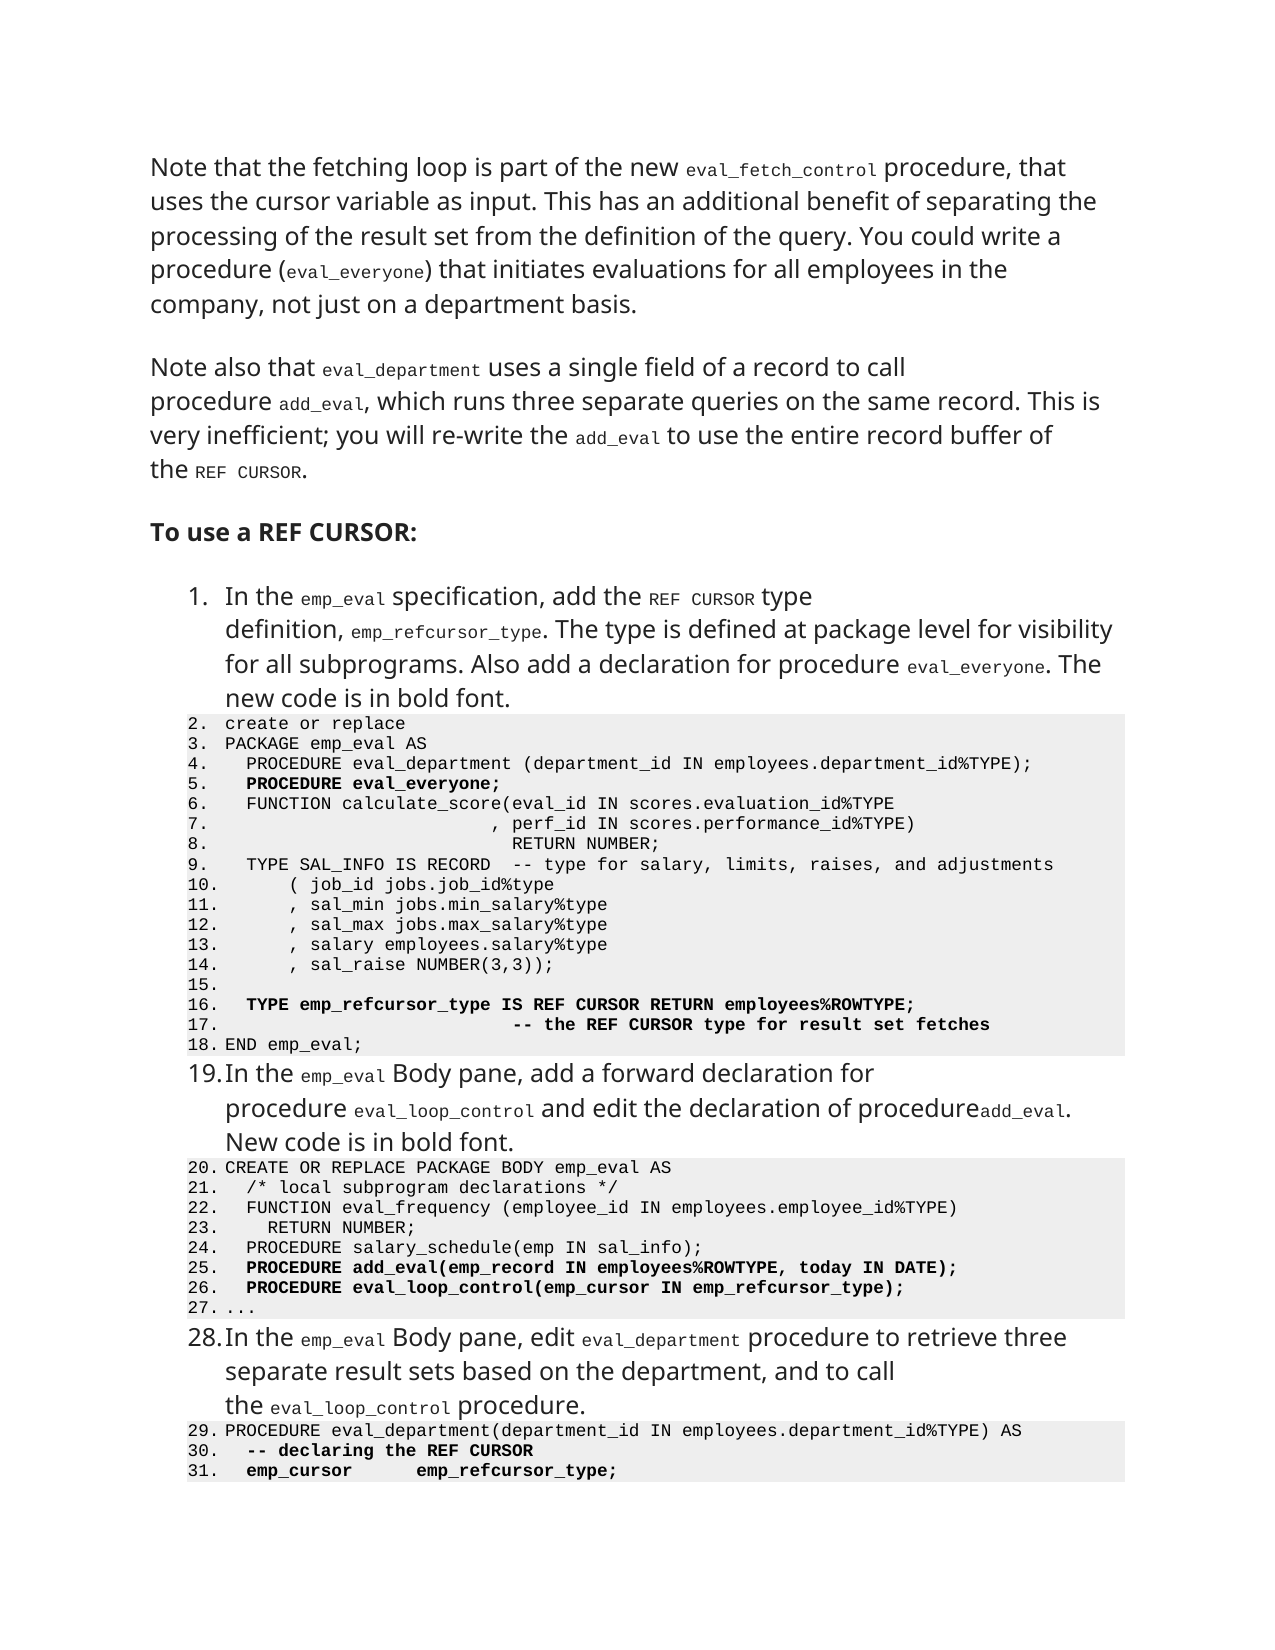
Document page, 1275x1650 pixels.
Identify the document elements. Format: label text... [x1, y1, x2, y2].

list PROCEDURE eval_loop_control(emp_cursor IN emp_refcursor_type); [187, 1279, 1125, 1299]
list FUNCTION eval_frequency (employee_id IN employees.employee_id%TYPE) [187, 1198, 1125, 1219]
list create or replace [187, 714, 1125, 734]
list ... [187, 1299, 1125, 1319]
list RETURN NUMBER; [187, 1219, 1125, 1239]
text Note that the fetching loop is part of the new eval_fetch_control procedure, that uses the cursor variable as input. This has an additional benefit of separating the processing of the result set from the definition of the query. You could write a procedure (eval_everyone) that initiates evaluations for all employees in the company, not just on a department basis. [150, 150, 1125, 320]
list PROCEDURE eval_department(department_id IN employees.department_id%TYPE) AS [187, 1421, 1125, 1441]
list PROCEDURE add_eval(emp_record IN employees%ROWTYPE, today IN DATE); [187, 1259, 1125, 1279]
list /* local subprogram declarations */ [187, 1178, 1125, 1198]
list , salary employees.salary%type [187, 936, 1125, 956]
list In the emp_eval Body pane, edit eval_department procedure to retrieve three separate result sets based on the department, and to call the eval_loop_control procedure. [187, 1319, 1125, 1421]
text Note also that eval_department uses a single field of a record to call procedure add_eval, which runs three separate queries on the same record. This is very inefficient; you will re-write the add_eval to use the entire record buffer of the REF CURSOR. [150, 349, 1125, 486]
list END emp_eval; [187, 1036, 1125, 1056]
list , sal_min jobs.min_salary%type [187, 895, 1125, 915]
list PROCEDURE eval_everyone; [187, 775, 1125, 795]
list CREATE OR REPLACE PACKAGE BODY emp_eval AS [187, 1158, 1125, 1178]
list FUNCTION calculate_score(eval_id IN scores.evaluation_id%TYPE [187, 795, 1125, 815]
list TYPE SAL_INFO IS RECORD -- type for salary, limits, raises, and adjustments [187, 855, 1125, 875]
list , sal_max jobs.max_salary%type [187, 915, 1125, 936]
list -- the REF CURSOR type for result set fetches [187, 1016, 1125, 1036]
list TYPE emp_refcursor_type IS REF CURSOR RETURN employees%ROWTYPE; [187, 996, 1125, 1016]
list emp_cursor emp_refcursor_type; [187, 1462, 1125, 1482]
list PACKAGE emp_eval AS [187, 734, 1125, 754]
list ( job_id jobs.job_id%type [187, 875, 1125, 895]
list , sal_raise NUMBER(3,3)); [187, 956, 1125, 976]
list PROCEDURE eval_department (department_id IN employees.department_id%TYPE); [187, 754, 1125, 775]
list , perf_id IN scores.performance_id%TYPE) [187, 815, 1125, 835]
list In the emp_eval Body pane, add a forward declaration for procedure eval_loop_control and edit the declaration of procedureadd_eval. New code is in bold font. [187, 1056, 1125, 1158]
list In the emp_eval specification, add the REF CURSOR type definition, emp_refcursor_type. The type is defined at package level for visibility for all subprograms. Also add a declaration for procedure eval_everyone. The new code is in bold font. [187, 578, 1125, 714]
list PROCEDURE salary_schedule(emp IN sal_info); [187, 1239, 1125, 1259]
list -- declaring the REF CURSOR [187, 1441, 1125, 1462]
list RETURN NUMBER; [187, 835, 1125, 855]
text To use a REF CURSOR: [150, 515, 1125, 549]
